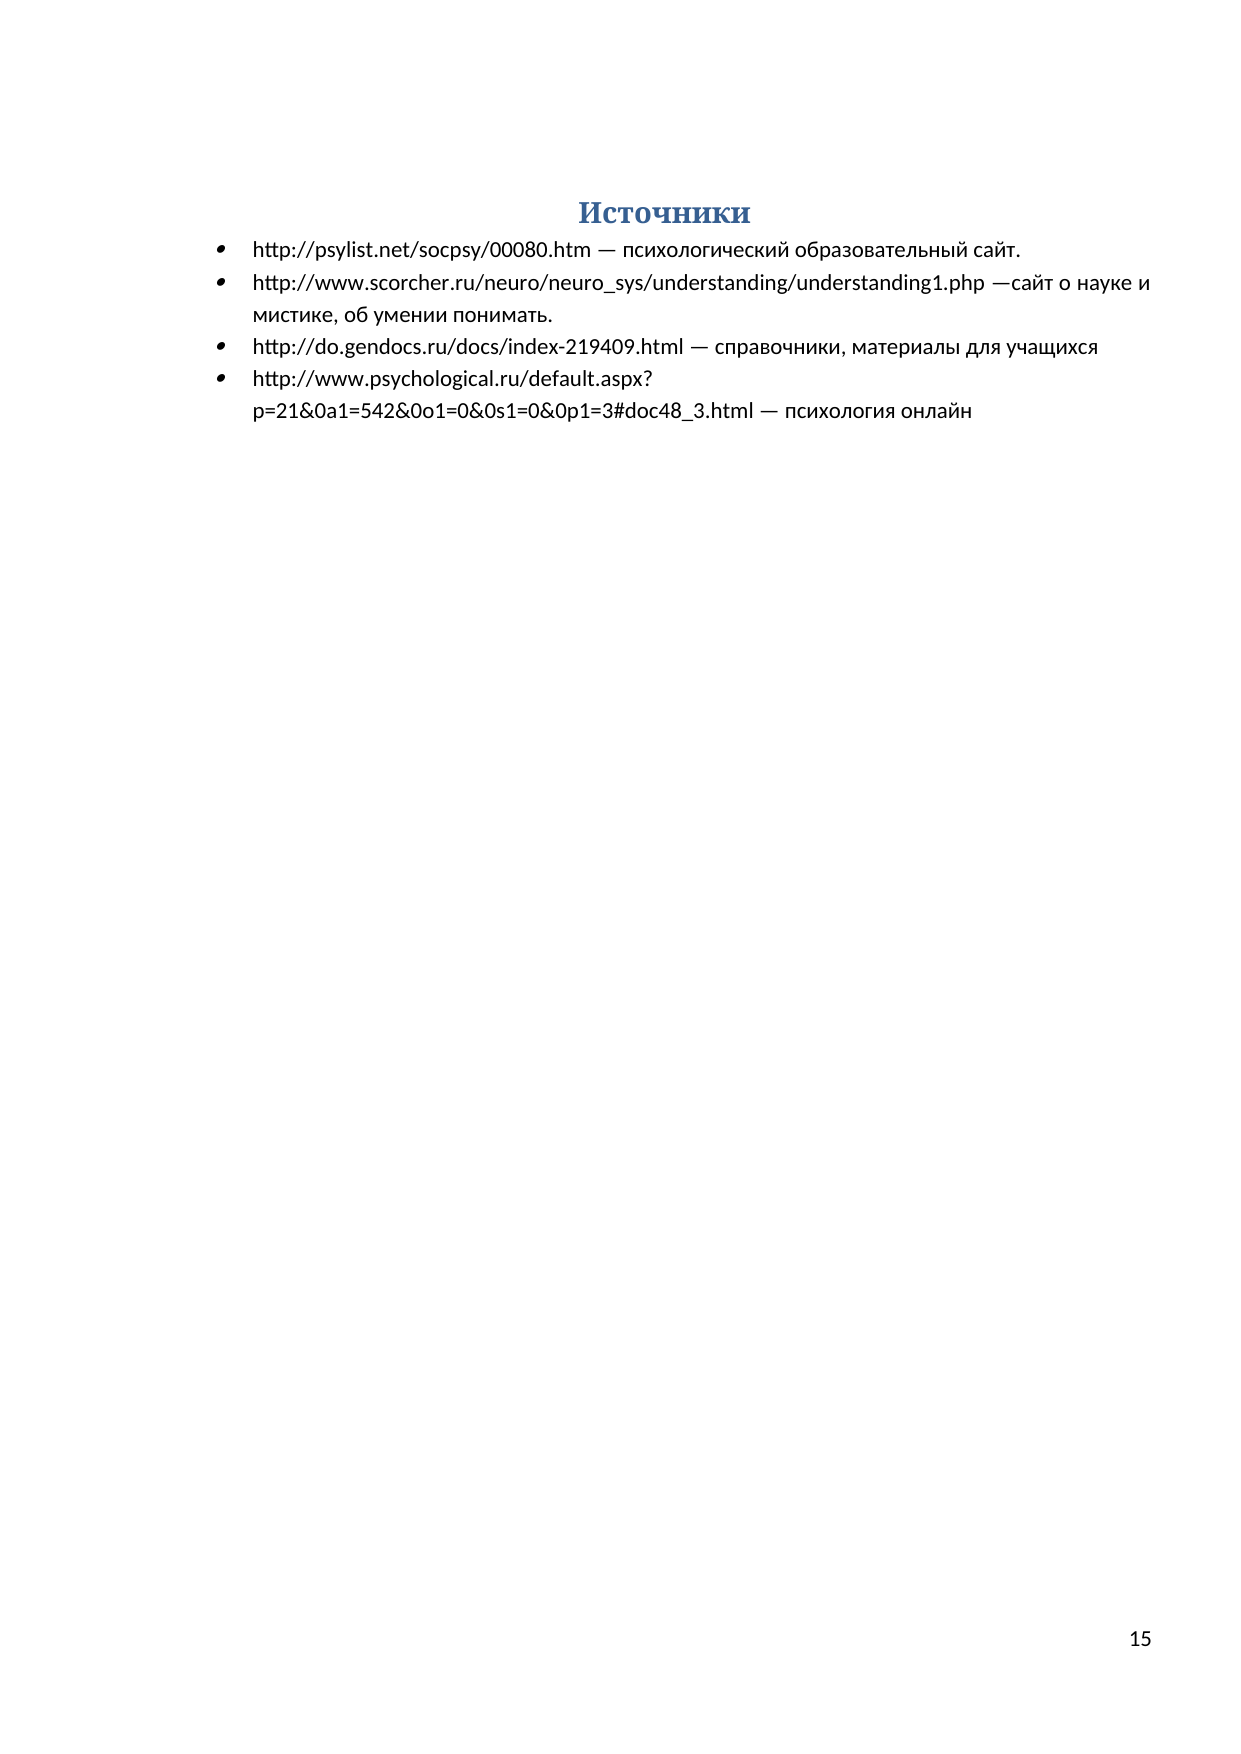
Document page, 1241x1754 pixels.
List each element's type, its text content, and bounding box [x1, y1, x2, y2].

list http://www.scorcher.ru/neuro/neuro_sys/understanding/understanding1.php —сайт о науке и мистике, об умении понимать. [215, 268, 1152, 328]
list http://do.gendocs.ru/docs/index-219409.html — справочники, материалы для учащихся [215, 332, 1152, 360]
subtitle Источники [177, 197, 1152, 230]
list http://psylist.net/socpsy/00080.htm — психологический образовательный сайт. [215, 235, 1152, 263]
list http://www.psychological.ru/default.aspx?p=21&0a1=542&0o1=0&0s1=0&0p1=3#doc48_3.html — психология онлайн [215, 364, 1152, 424]
